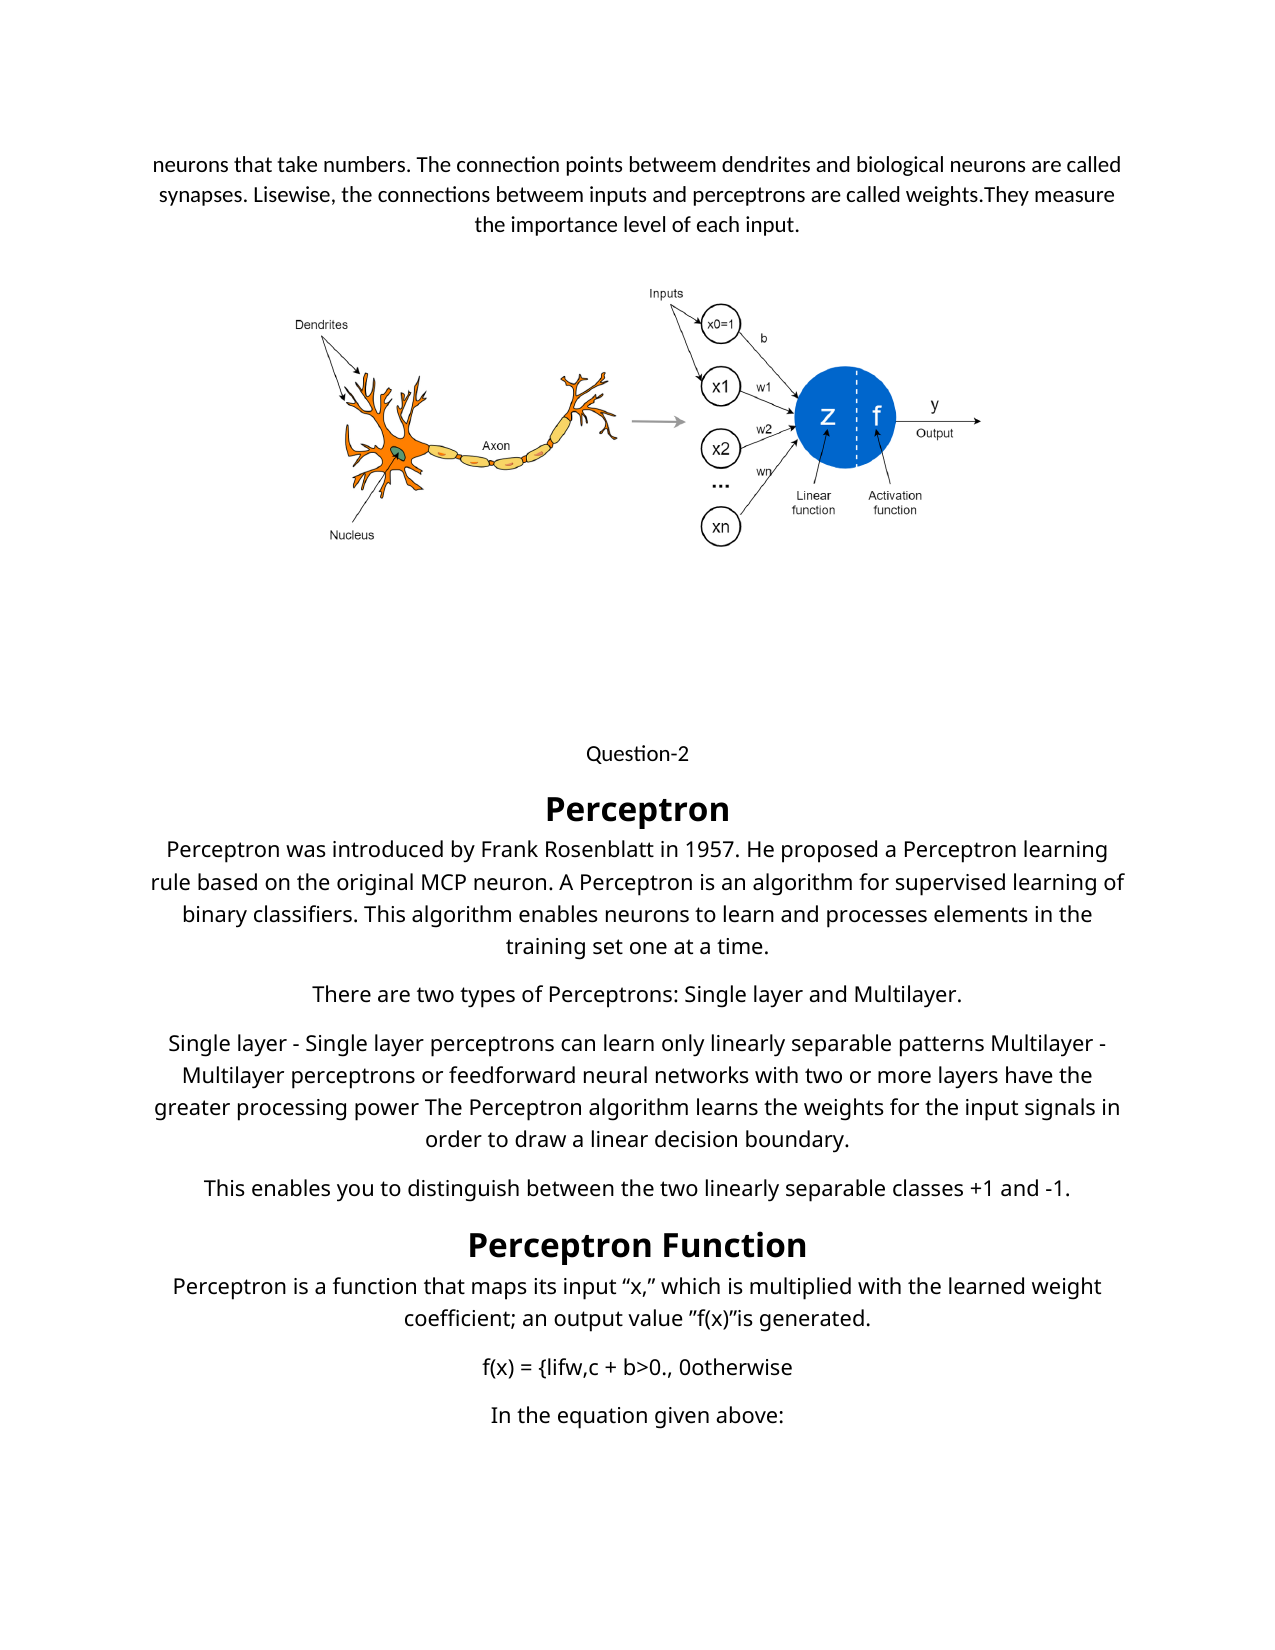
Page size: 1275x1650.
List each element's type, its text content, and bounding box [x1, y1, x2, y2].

subtitle Perceptron [150, 786, 1125, 831]
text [150, 150, 1125, 238]
text In the equation given above: [150, 1401, 1125, 1430]
text f(x) = {lifw,c + b>0., 0otherwise [150, 1352, 1125, 1382]
text Perceptron is a function that maps its input “x,” which is multiplied with the learned weight coefficient; an output value ”f(x)”is generated. [150, 1271, 1125, 1333]
text Question-2 [150, 739, 1125, 767]
text Single layer - Single layer perceptrons can learn only linearly separable patterns Multilayer - Multilayer perceptrons or feedforward neural networks with two or more layers have the greater processing power The Perceptron algorithm learns the weights for the input signals in order to draw a linear decision boundary. [150, 1028, 1125, 1154]
text Perceptron was introduced by Frank Rosenblatt in 1957. He proposed a Perceptron learning rule based on the original MCP neuron. A Perceptron is an algorithm for supervised learning of binary classifiers. This algorithm enables neurons to learn and processes elements in the training set one at a time. [150, 834, 1125, 961]
subtitle Perceptron Function [150, 1222, 1125, 1267]
text There are two types of Perceptrons: Single layer and Multilayer. [150, 979, 1125, 1009]
text This enables you to distinguish between the two linearly separable classes +1 and -1. [150, 1173, 1125, 1203]
